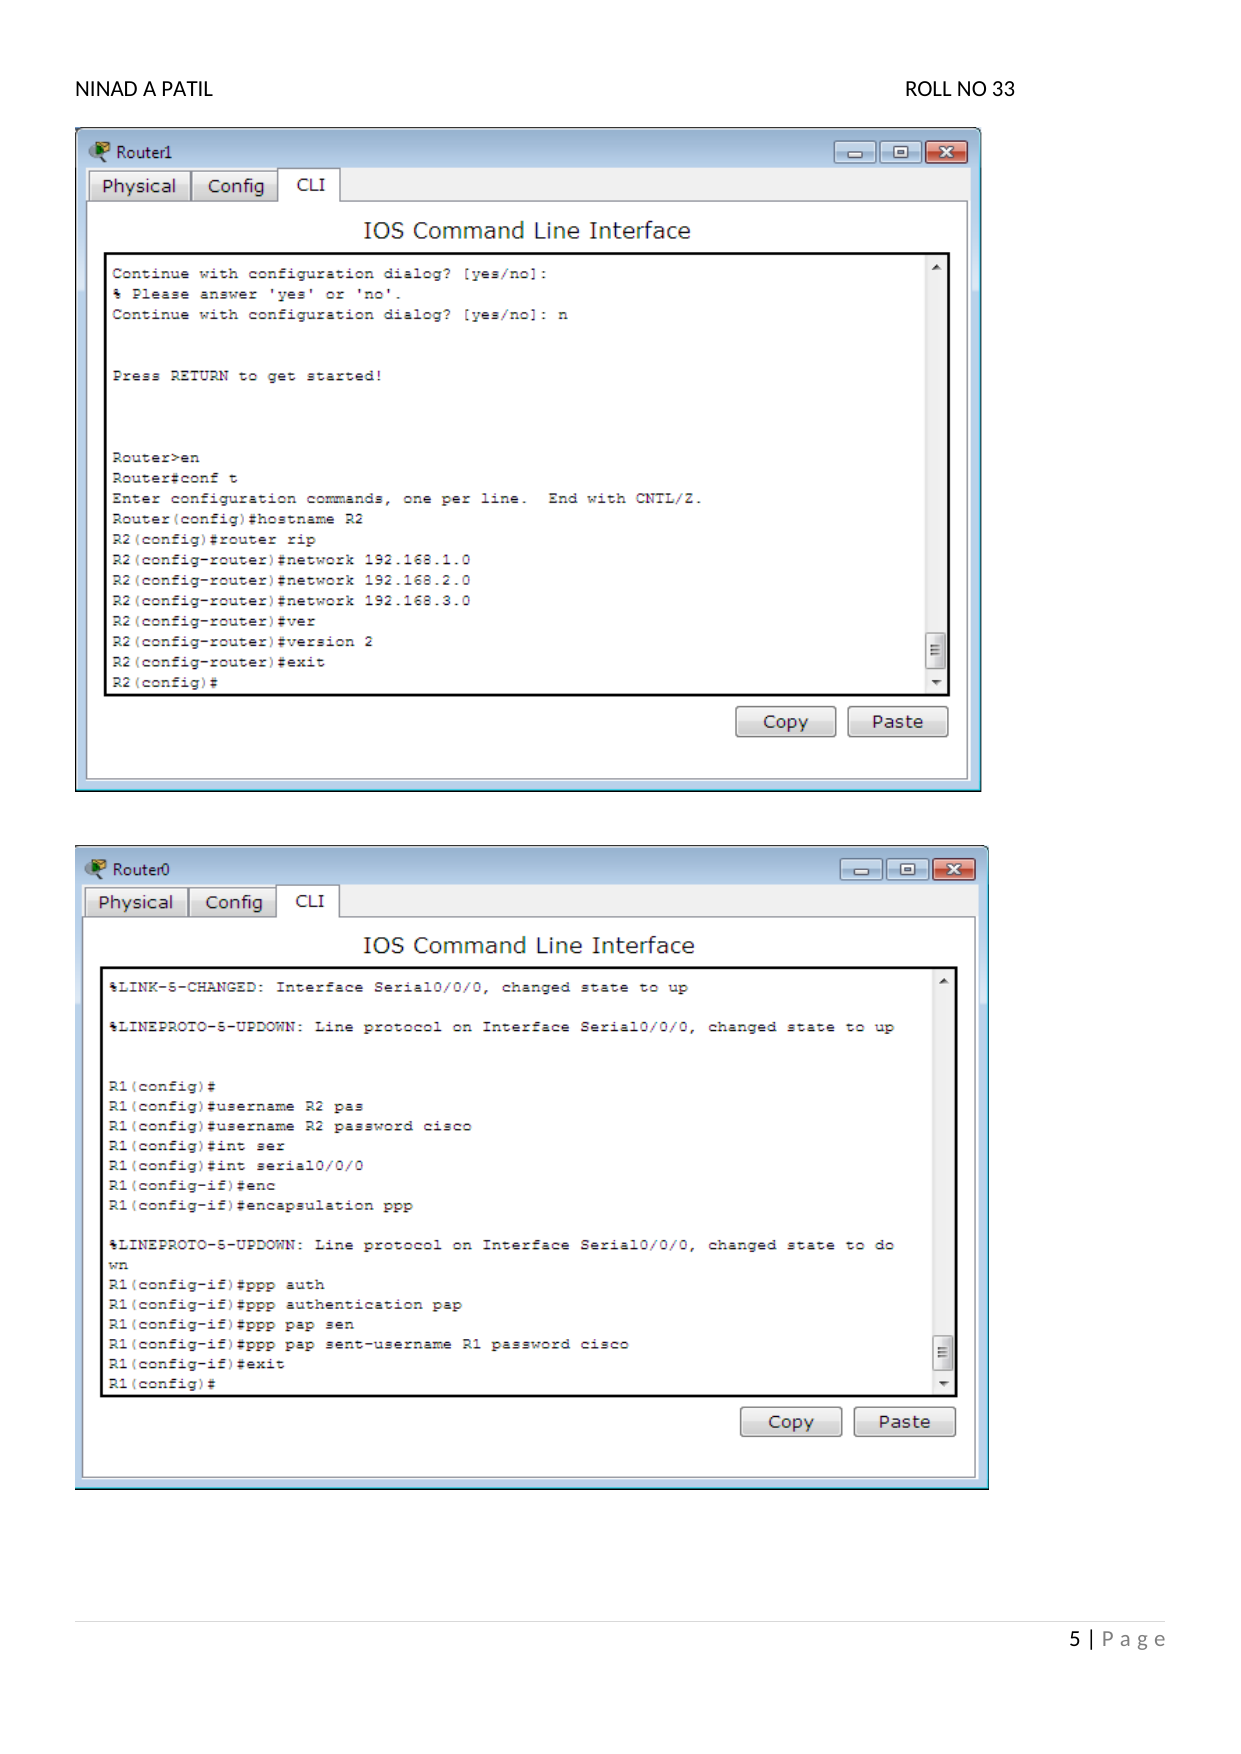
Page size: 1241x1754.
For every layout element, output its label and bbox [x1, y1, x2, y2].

picture [75, 845, 989, 1490]
picture [75, 127, 982, 792]
